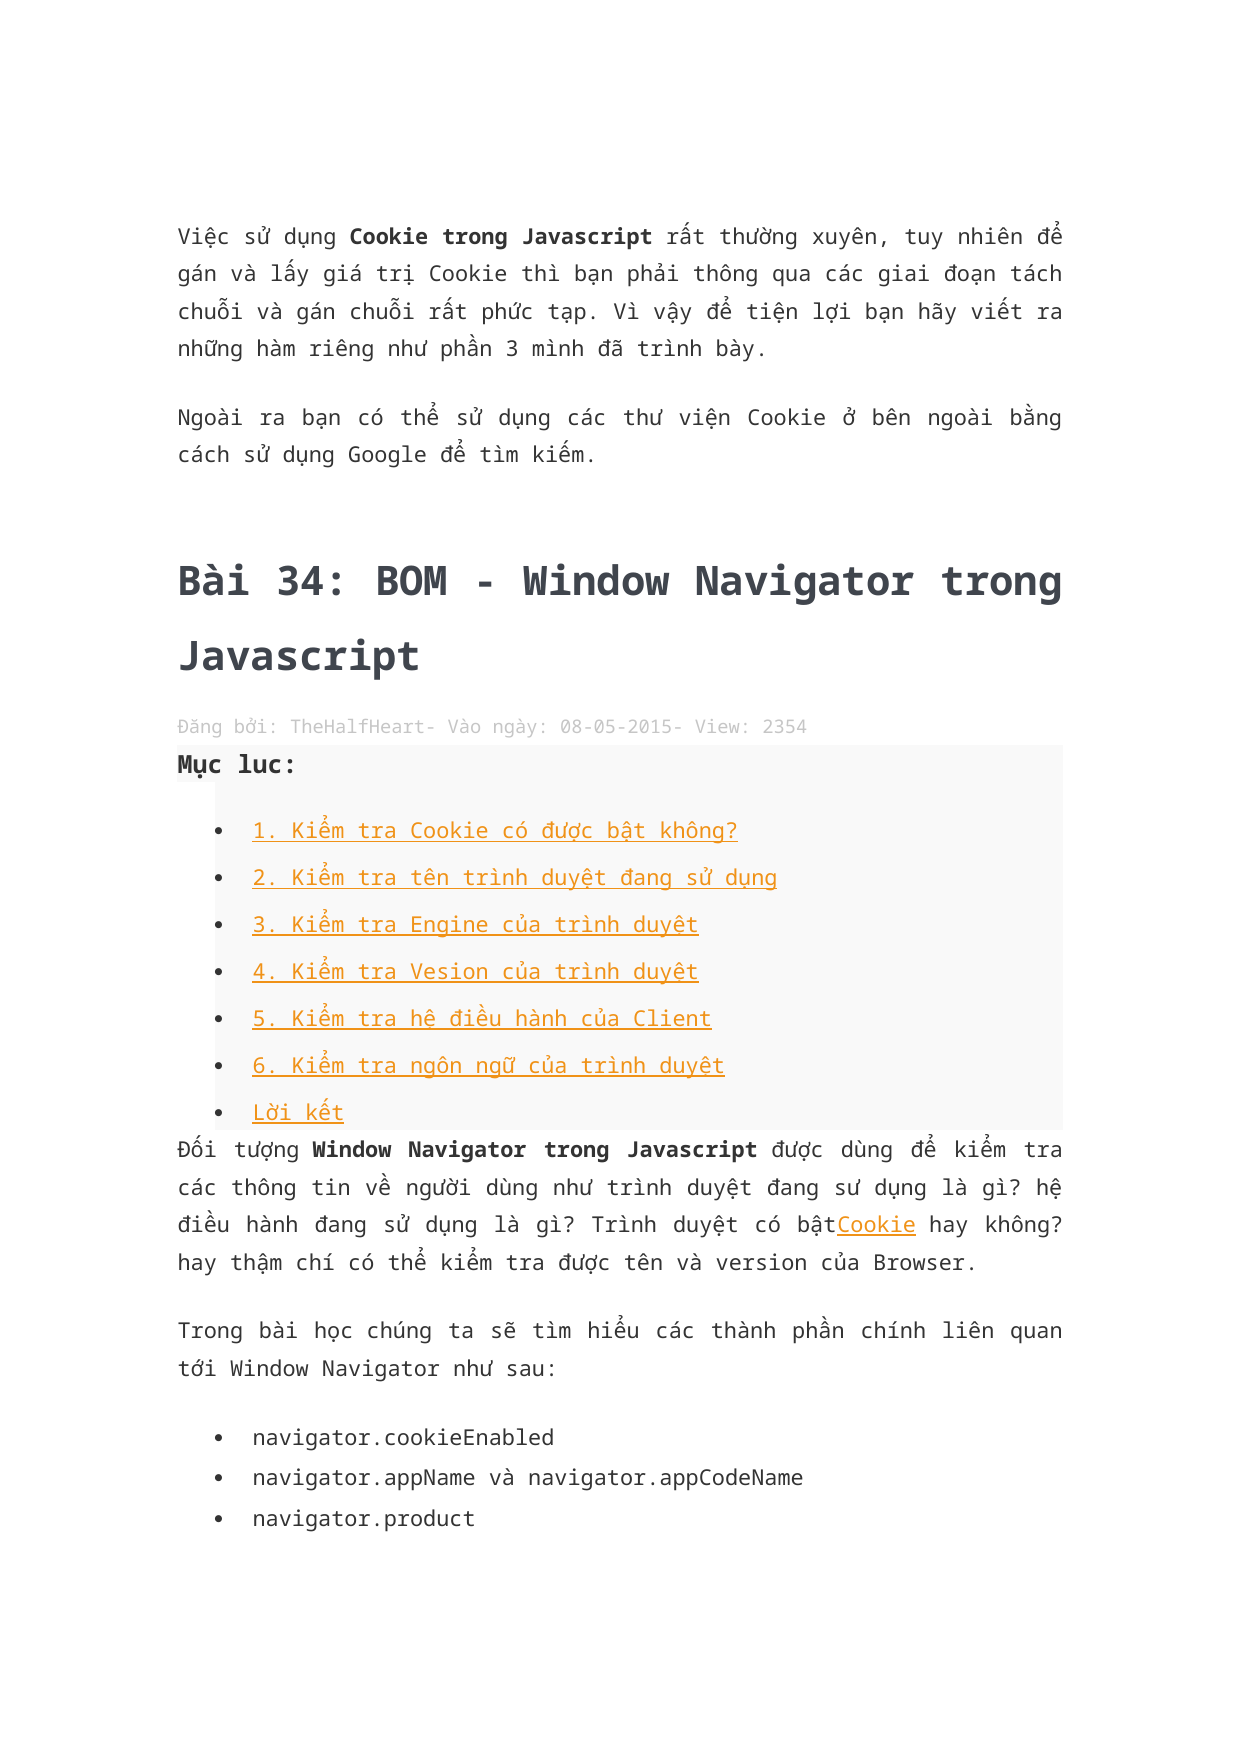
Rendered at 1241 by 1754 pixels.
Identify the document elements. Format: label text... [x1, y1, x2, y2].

list 6. Kiểm tra ngôn ngữ của trình duyệt [215, 1046, 1063, 1083]
text Mục luc: [177, 745, 1063, 782]
text Trong bài học chúng ta sẽ tìm hiểu các thành phần chính liên quan tới Window Navigator như sau: [177, 1312, 1063, 1387]
text Bài 34: BOM - Window Navigator trong Javascript [177, 542, 1063, 692]
text Đăng bởi: TheHalfHeart- Vào ngày: 08-05-2015- View: 2354 [177, 707, 1063, 745]
list navigator.product [215, 1499, 1063, 1537]
list navigator.cookieEnabled [215, 1418, 1063, 1455]
text Việc sử dụng Cookie trong Javascript rất thường xuyên, tuy nhiên để gán và lấy giá trị Cookie thì bạn phải thông qua các giai đoạn tách chuỗi và gán chuỗi rất phức tạp. Vì vậy để tiện lợi bạn hãy viết ra những hàm riêng như phần 3 mình đã trình bày. [177, 217, 1063, 367]
list Lời kết [215, 1093, 1063, 1130]
list 2. Kiểm tra tên trình duyệt đang sử dụng [215, 858, 1063, 896]
text Ngoài ra bạn có thể sử dụng các thư viện Cookie ở bên ngoài bằng cách sử dụng Google để tìm kiếm. [177, 398, 1063, 473]
list navigator.appName và navigator.appCodeName [215, 1458, 1063, 1496]
text Đối tượng Window Navigator trong Javascript được dùng để kiểm tra các thông tin về người dùng như trình duyệt đang sư dụng là gì? hệ điều hành đang sử dụng là gì? Trình duyệt có bậtCookie hay không? hay thậm chí có thể kiểm tra được tên và version của Browser. [177, 1130, 1063, 1280]
list 1. Kiểm tra Cookie có được bật không? [215, 812, 1063, 849]
list 4. Kiểm tra Vesion của trình duyệt [215, 952, 1063, 990]
list 3. Kiểm tra Engine của trình duyệt [215, 905, 1063, 943]
list 5. Kiểm tra hệ điều hành của Client [215, 999, 1063, 1037]
